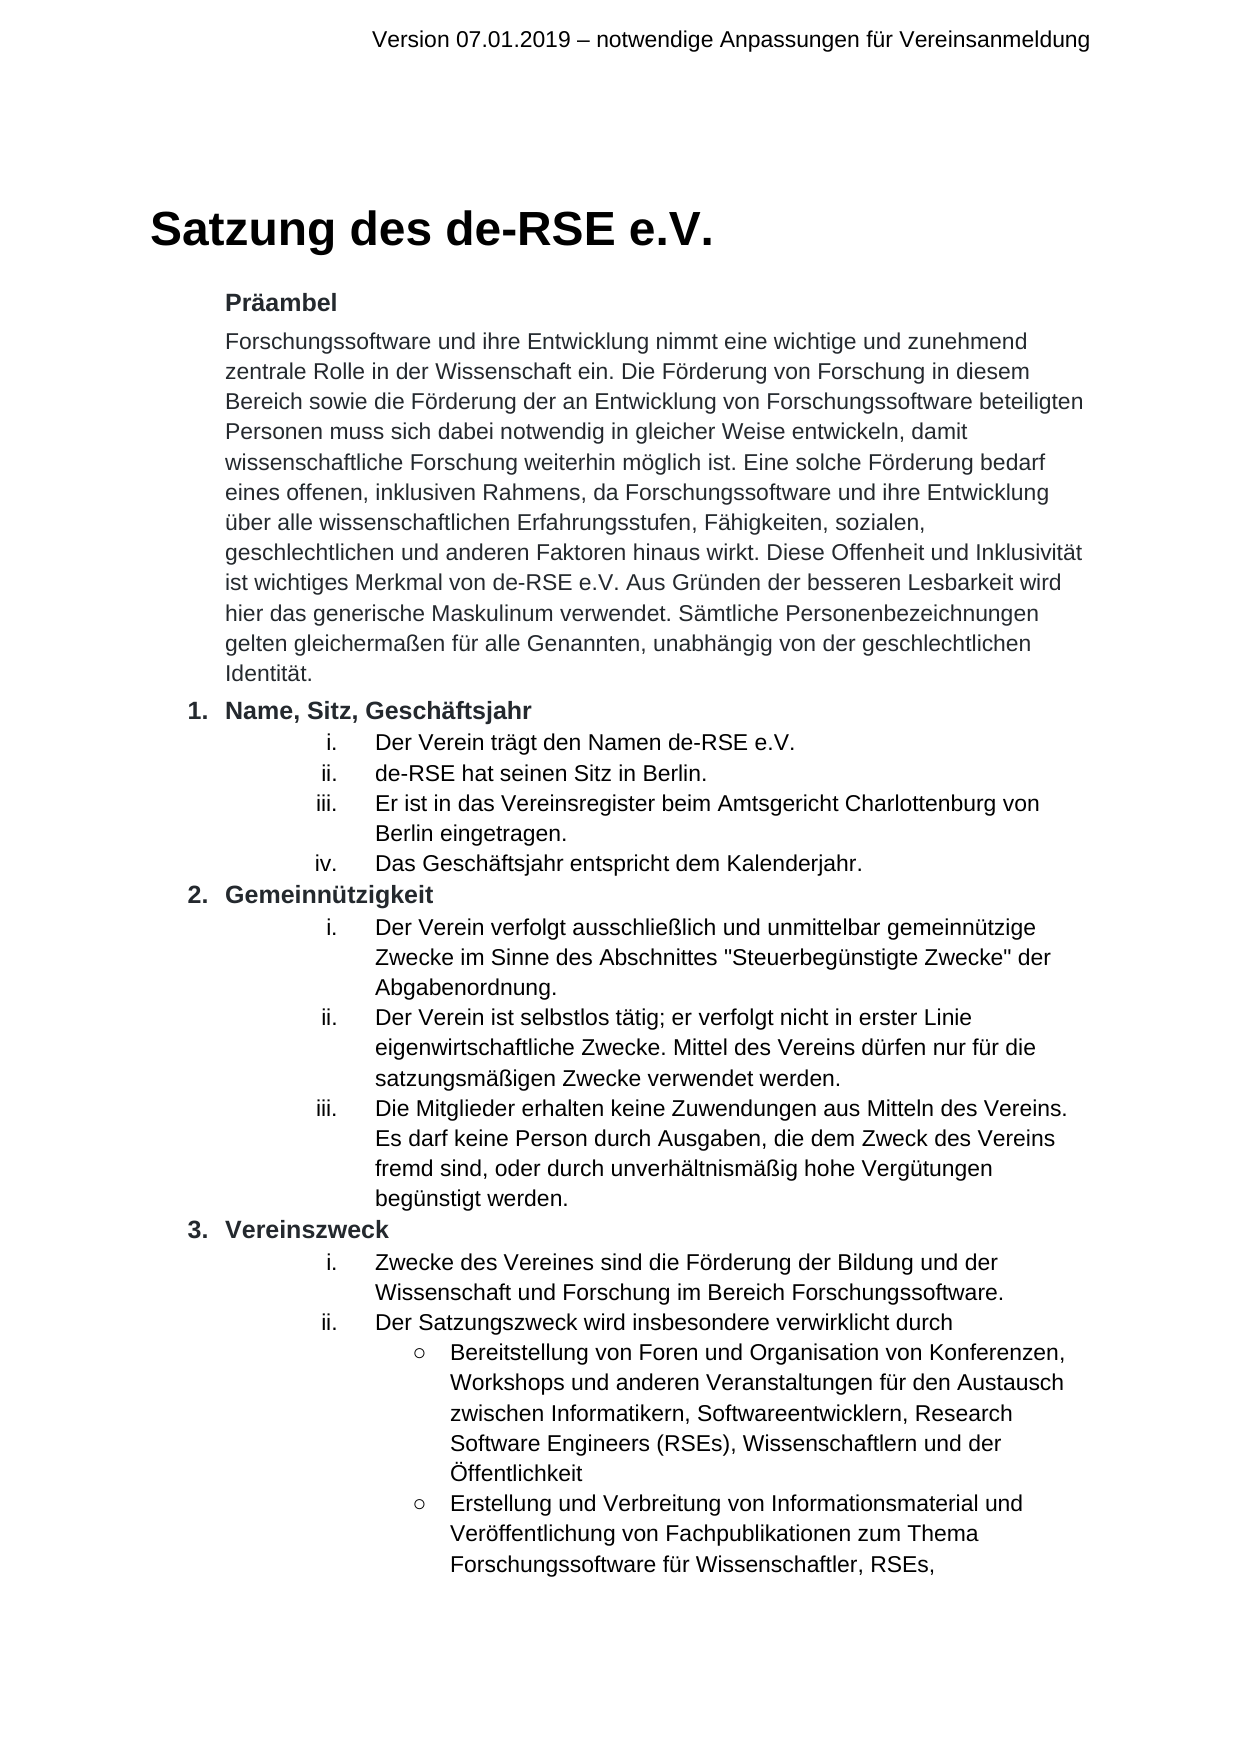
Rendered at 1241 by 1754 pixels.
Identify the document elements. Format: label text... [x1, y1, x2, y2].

text Forschungssoftware und ihre Entwicklung nimmt eine wichtige und zunehmend zentrale Rolle in der Wissenschaft ein. Die Förderung von Forschung in diesem Bereich sowie die Förderung der an Entwicklung von Forschungssoftware beteiligten Personen muss sich dabei notwendig in gleicher Weise entwickeln, damit wissenschaftliche Forschung weiterhin möglich ist. Eine solche Förderung bedarf eines offenen, inklusiven Rahmens, da Forschungssoftware und ihre Entwicklung über alle wissenschaftlichen Erfahrungsstufen, Fähigkeiten, sozialen, geschlechtlichen und anderen Faktoren hinaus wirkt. Diese Offenheit und Inklusivität ist wichtiges Merkmal von de-RSE e.V. Aus Gründen der besseren Lesbarkeit wird hier das generische Maskulinum verwendet. Sämtliche Personenbezeichnungen gelten gleichermaßen für alle Genannten, unabhängig von der geschlechtlichen Identität. [225, 328, 1090, 686]
list Der Verein verfolgt ausschließlich und unmittelbar gemeinnützige Zwecke im Sinne des Abschnittes "Steuerbegünstigte Zwecke" der Abgabenordnung. [337, 913, 1090, 1000]
subtitle Satzung des de-RSE e.V. [150, 200, 1090, 255]
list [412, 1490, 1090, 1577]
list Er ist in das Vereinsregister beim Amtsgericht Charlottenburg von Berlin eingetragen. [337, 790, 1090, 846]
list Die Mitglieder erhalten keine Zuwendungen aus Mitteln des Vereins. Es darf keine Person durch Ausgaben, die dem Zweck des Vereins fremd sind, oder durch unverhältnismäßig hohe Vergütungen begünstigt werden. [337, 1095, 1090, 1212]
list de-RSE hat seinen Sitz in Berlin. [337, 759, 1090, 786]
subtitle Gemeinnützigkeit [187, 880, 1090, 909]
list Der Satzungszweck wird insbesondere verwirklicht durch [337, 1309, 1090, 1335]
list Der Verein ist selbstlos tätig; er verfolgt nicht in erster Linie eigenwirtschaftliche Zwecke. Mittel des Vereins dürfen nur für die satzungsmäßigen Zwecke verwendet werden. [337, 1004, 1090, 1091]
list Zwecke des Vereines sind die Förderung der Bildung und der Wissenschaft und Forschung im Bereich Forschungssoftware. [337, 1248, 1090, 1305]
list Der Verein trägt den Namen de-RSE e.V. [337, 729, 1090, 756]
subtitle Vereinszweck [187, 1216, 1090, 1244]
list Das Geschäftsjahr entspricht dem Kalenderjahr. [337, 850, 1090, 877]
text Präambel [225, 288, 1090, 317]
list Name, Sitz, Geschäftsjahr [187, 696, 1090, 725]
list Bereitstellung von Foren und Organisation von Konferenzen, Workshops und anderen Veranstaltungen für den Austausch zwischen Informatikern, Softwareentwicklern, Research Software Engineers (RSEs), Wissenschaftlern und der Öffentlichkeit [412, 1339, 1090, 1486]
